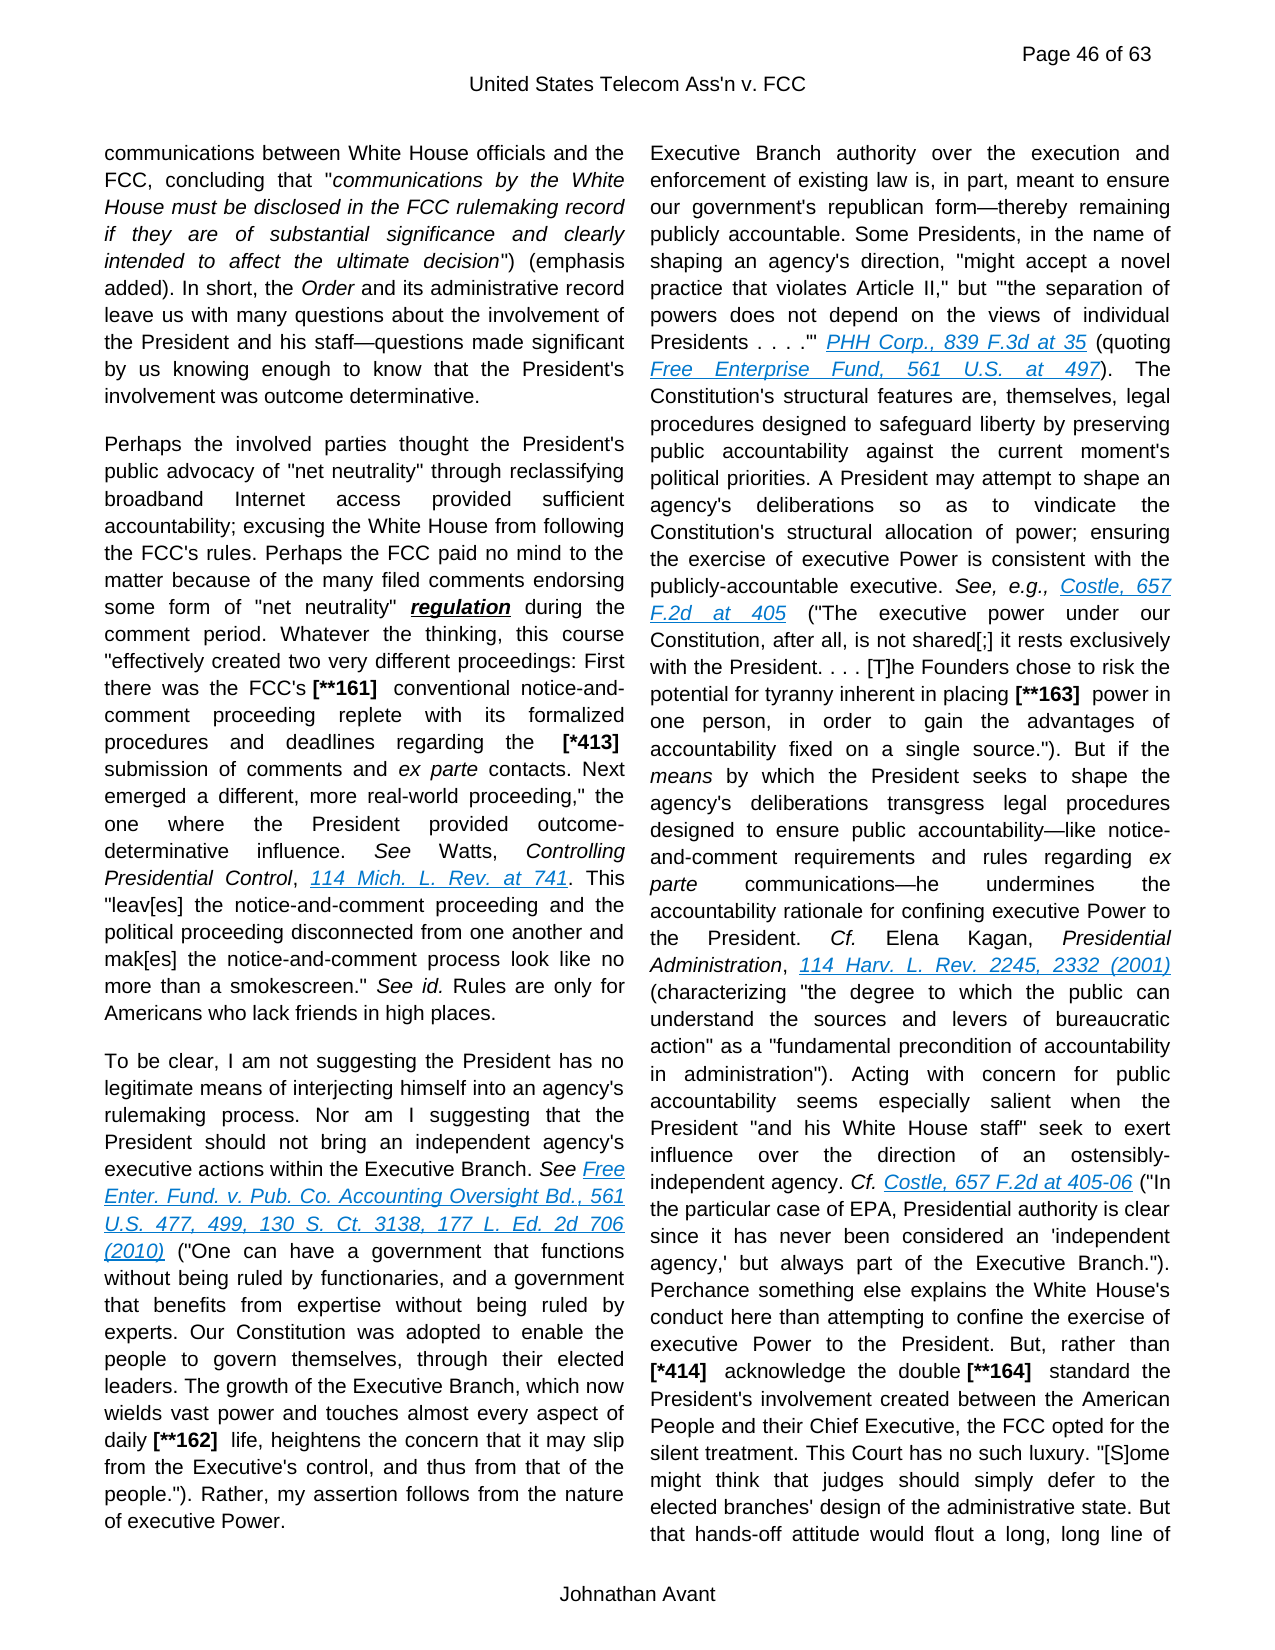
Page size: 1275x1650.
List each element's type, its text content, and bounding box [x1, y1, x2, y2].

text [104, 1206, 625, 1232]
text To be clear, I am not suggesting the President has no legitimate means of interjecting himself into an agency's rulemaking process. Nor am I suggesting that the President should not bring an independent agency's executive actions within the Executive Branch. See Free Enter. Fund. v. Pub. Co. Accounting Oversight Bd., 561 U.S. 477, 499, 130 S. Ct. 3138, 177 L. Ed. 2d 706 (2010) ("One can have a government that functions without being ruled by functionaries, and a government that benefits from expertise without being ruled by experts. Our Constitution was adopted to enable the people to govern themselves, through their elected leaders. The growth of the Executive Branch, which now wields vast power and touches almost every aspect of daily [**162] life, heightens the concern that it may slip from the Executive's control, and thus from that of the people."). Rather, my assertion follows from the nature of executive Power. [104, 1233, 625, 1533]
text To be clear, I am not suggesting the President has no legitimate means of interjecting himself into an agency's rulemaking process. Nor am I suggesting that the President should not bring an independent agency's executive actions within the Executive Branch. See Free Enter. Fund. v. Pub. Co. Accounting Oversight Bd., 561 U.S. 477, 499, 130 S. Ct. 3138, 177 L. Ed. 2d 706 (2010) ("One can have a government that functions without being ruled by functionaries, and a government that benefits from expertise without being ruled by experts. Our Constitution was adopted to enable the people to govern themselves, through their elected leaders. The growth of the Executive Branch, which now wields vast power and touches almost every aspect of daily [**162] life, heightens the concern that it may slip from the Executive's control, and thus from that of the people."). Rather, my assertion follows from the nature of executive Power. [104, 1046, 625, 1205]
text Perhaps the involved parties thought the President's public advocacy of "net neutrality" through reclassifying broadband Internet access provided sufficient accountability; excusing the White House from following the FCC's rules. Perhaps the FCC paid no mind to the matter because of the many filed comments endorsing some form of "net neutrality" regulation during the comment period. Whatever the thinking, this course "effectively created two very different proceedings: First there was the FCC's [**161] conventional notice-and-comment proceeding replete with its formalized procedures and deadlines regarding the [*413] submission of comments and ex parte contacts. Next emerged a different, more real-world proceeding," the one where the President provided outcome-determinative influence. See Watts, Controlling Presidential Control, 114 Mich. L. Rev. at 741. This "leav[es] the notice-and-comment proceeding and the political proceeding disconnected from one another and mak[es] the notice-and-comment process look like no more than a smokescreen." See id. Rules are only for Americans who lack friends in high places. [104, 429, 625, 1025]
